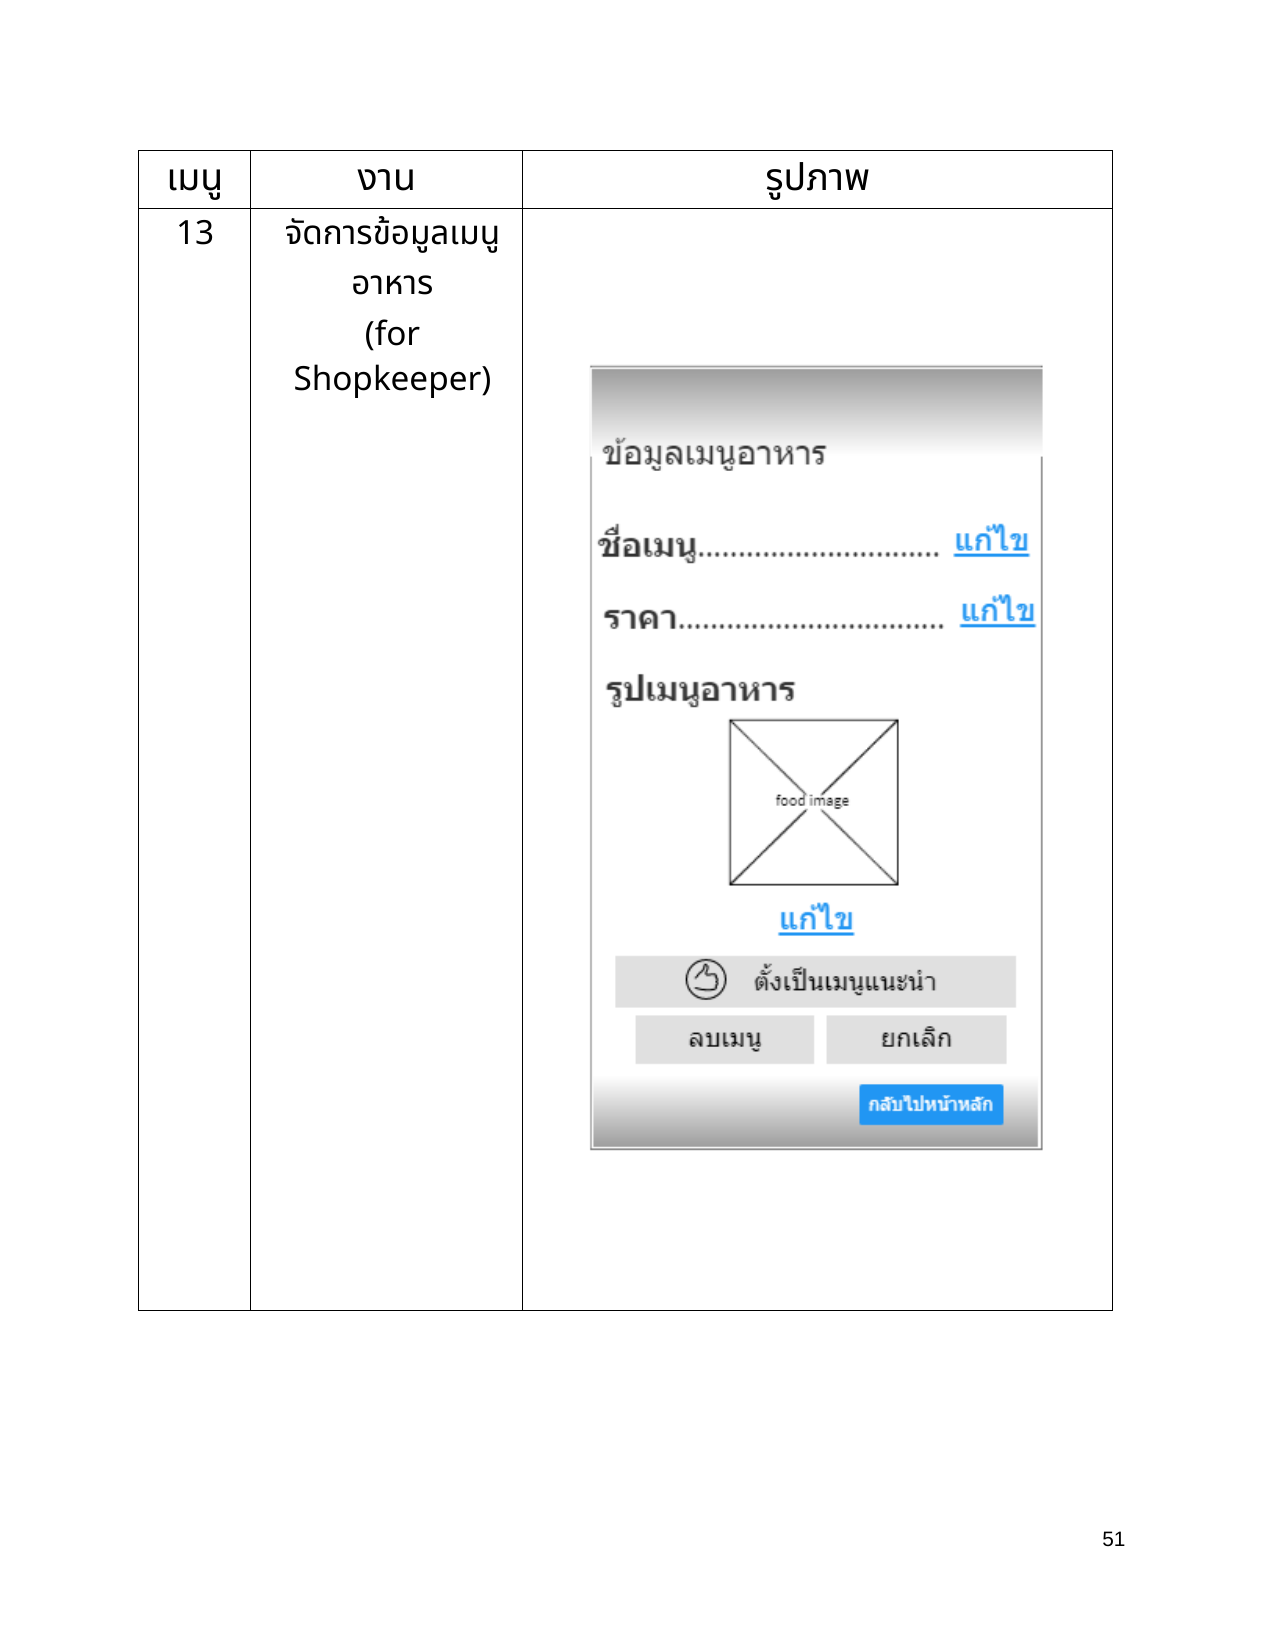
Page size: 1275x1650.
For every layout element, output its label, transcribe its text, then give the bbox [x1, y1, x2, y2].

table_header เมนู [139, 151, 250, 208]
table_header รูปภาพ [523, 151, 1112, 208]
table_header งาน [251, 151, 522, 208]
picture [589, 364, 1046, 1155]
table_cell [523, 209, 1112, 1310]
table_cell จัดการข้อมูลเมนูอาหาร (for Shopkeeper) [251, 209, 522, 1310]
table_cell 13 [139, 209, 250, 1310]
